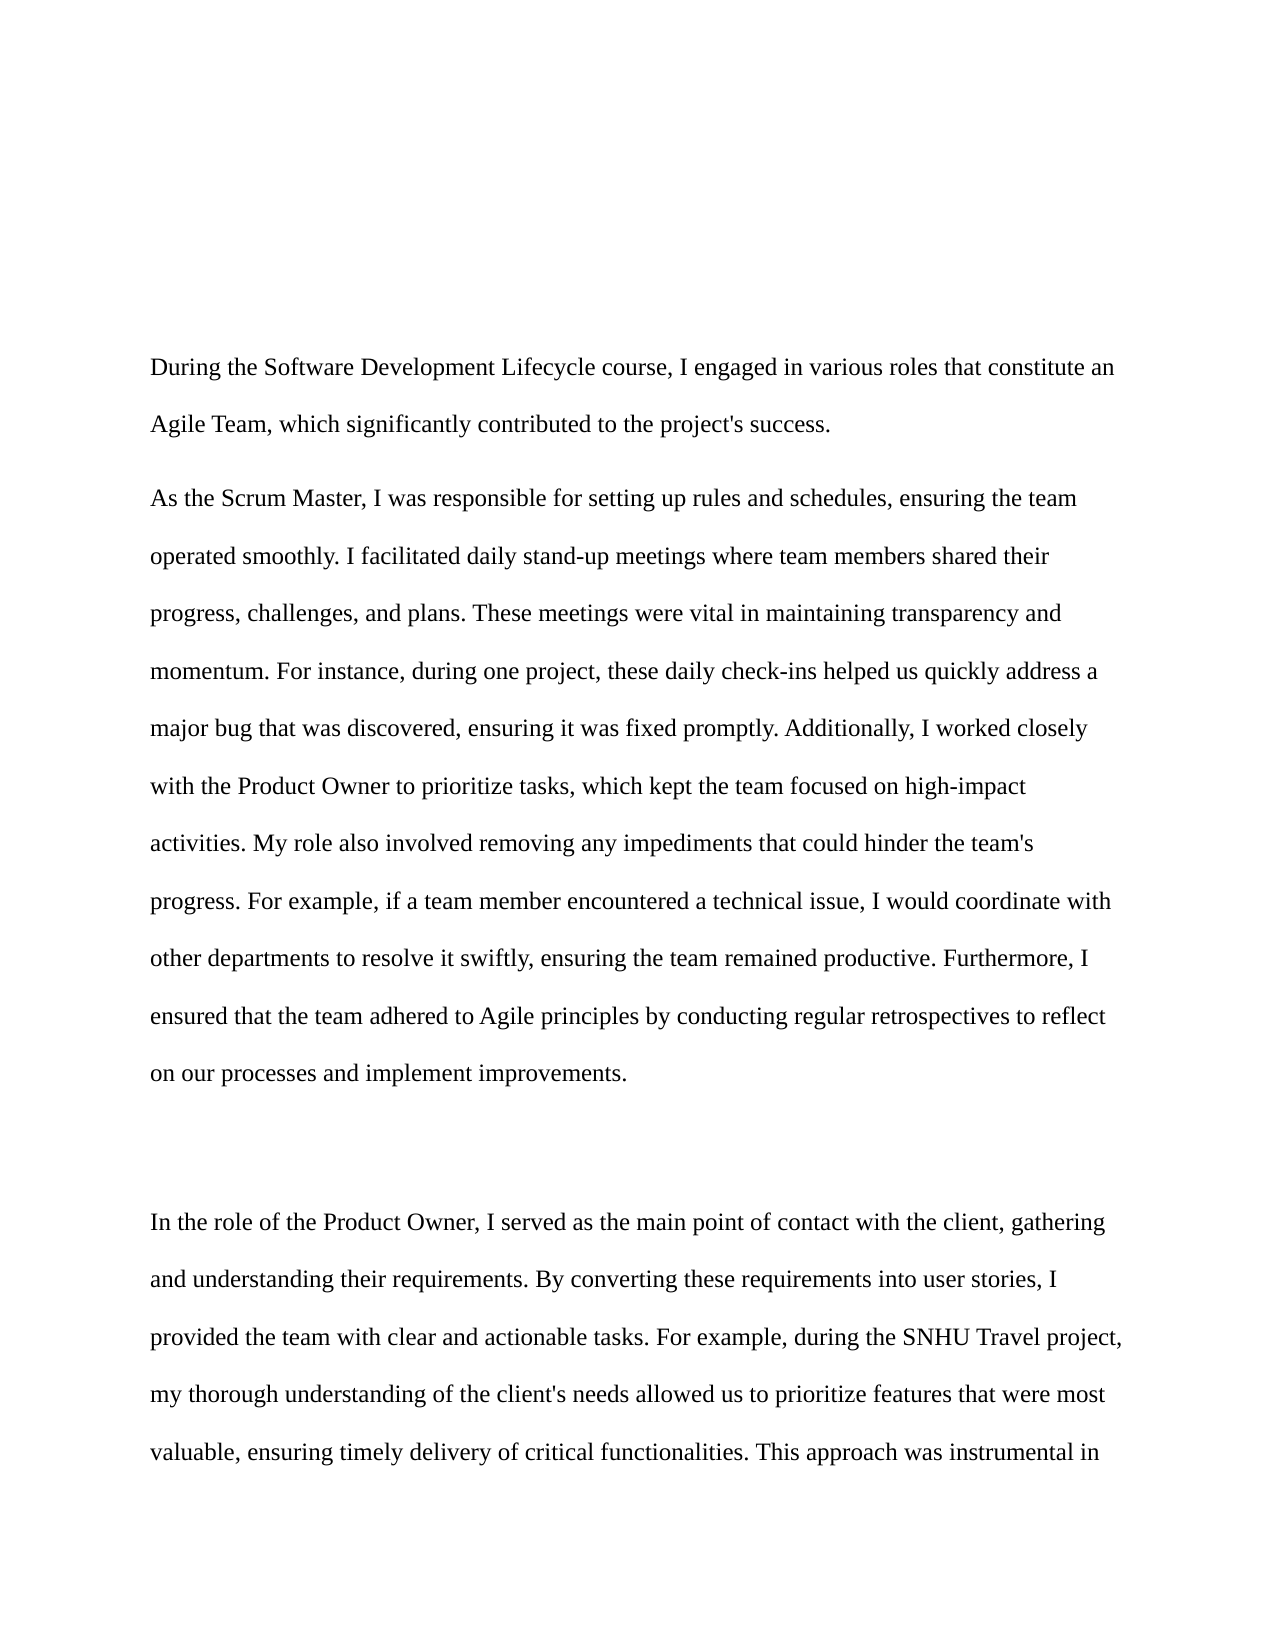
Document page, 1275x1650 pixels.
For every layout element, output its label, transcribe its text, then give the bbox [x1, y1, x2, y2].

text As the Scrum Master, I was responsible for setting up rules and schedules, ensuring the team operated smoothly. I facilitated daily stand-up meetings where team members shared their progress, challenges, and plans. These meetings were vital in maintaining transparency and momentum. For instance, during one project, these daily check-ins helped us quickly address a major bug that was discovered, ensuring it was fixed promptly. Additionally, I worked closely with the Product Owner to prioritize tasks, which kept the team focused on high-impact activities. My role also involved removing any impediments that could hinder the team's progress. For example, if a team member encountered a technical issue, I would coordinate with other departments to resolve it swiftly, ensuring the team remained productive. Furthermore, I ensured that the team adhered to Agile principles by conducting regular retrospectives to reflect on our processes and implement improvements. [150, 483, 1125, 1087]
text During the Software Development Lifecycle course, I engaged in various roles that constitute an Agile Team, which significantly contributed to the project's success. [150, 352, 1125, 438]
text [150, 1207, 1125, 1465]
